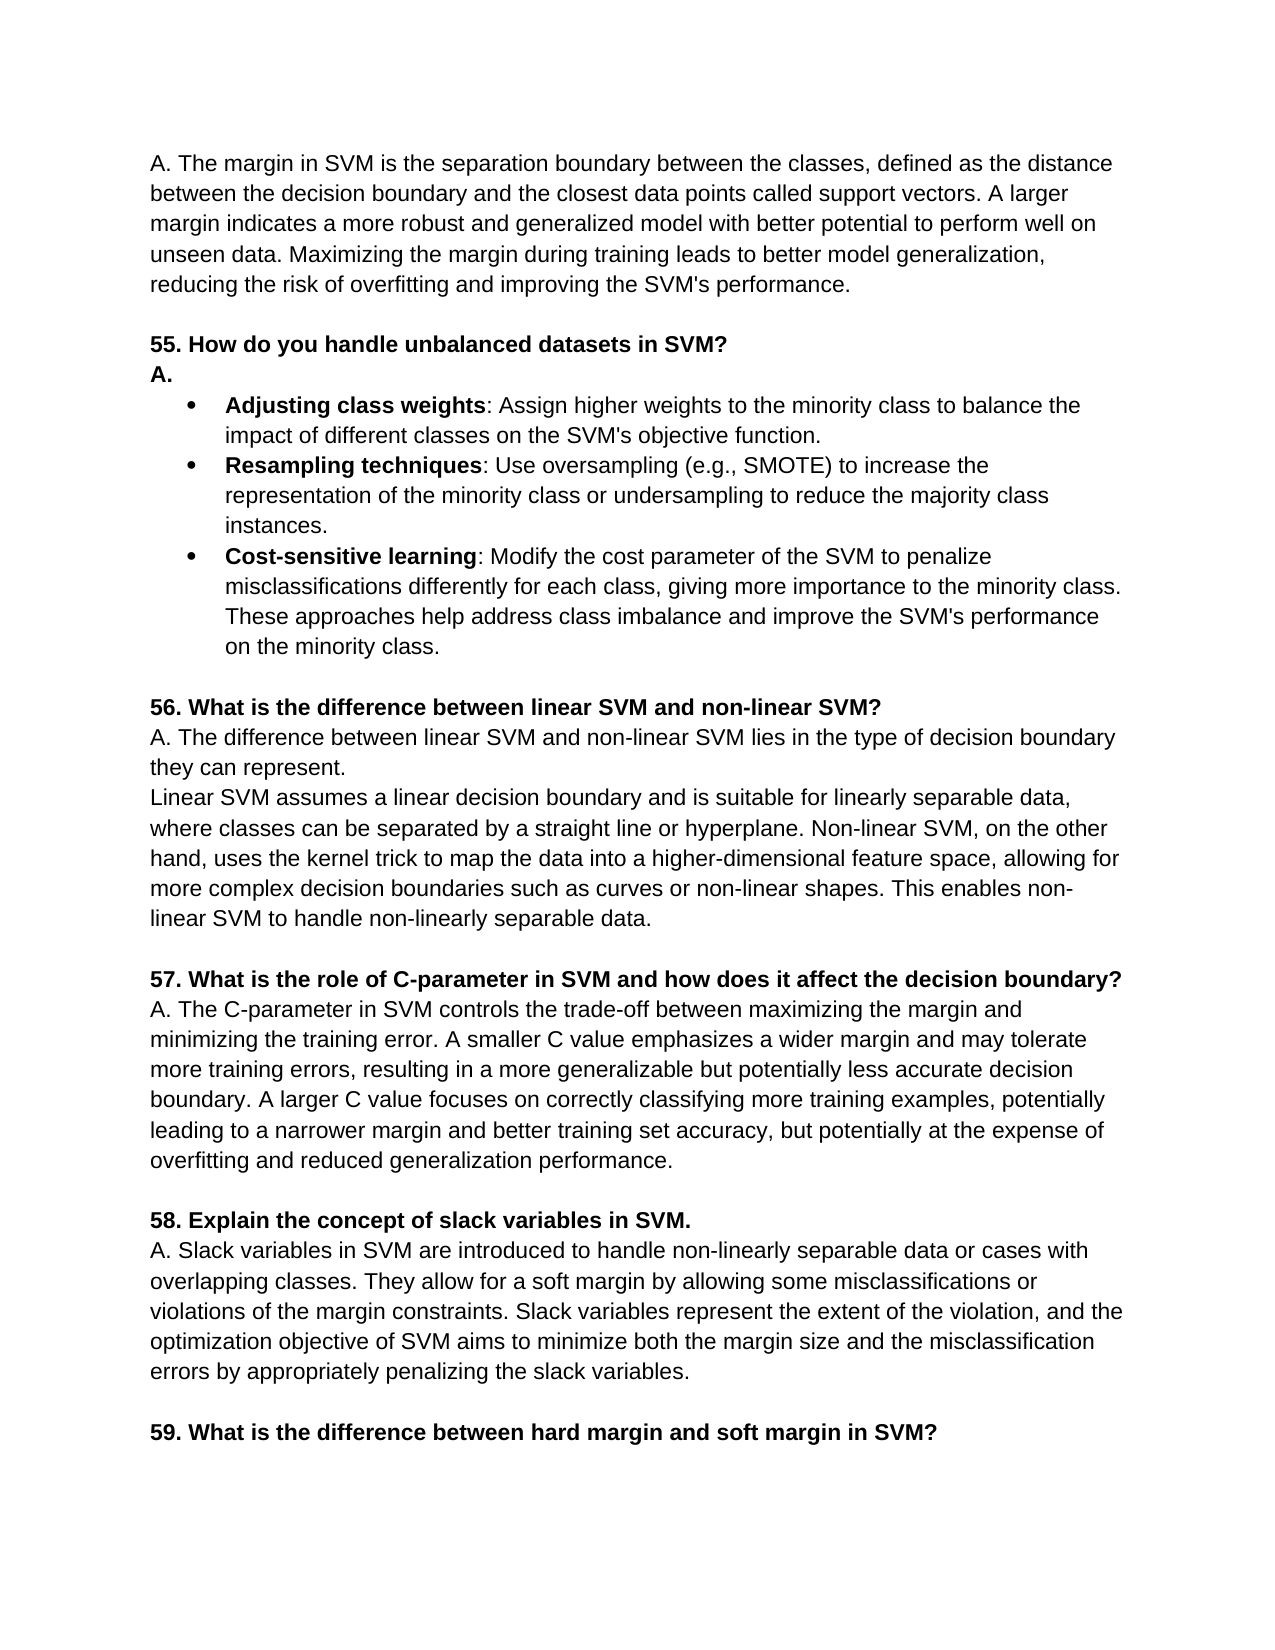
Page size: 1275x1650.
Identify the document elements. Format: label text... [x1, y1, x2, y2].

text 56. What is the difference between linear SVM and non-linear SVM? [150, 694, 1125, 720]
list Resampling techniques: Use oversampling (e.g., SMOTE) to increase the representation of the minority class or undersampling to reduce the majority class instances. [187, 452, 1125, 539]
text 55. How do you handle unbalanced datasets in SVM? [150, 331, 1125, 358]
text 57. What is the role of C-parameter in SVM and how does it affect the decision boundary? [150, 966, 1125, 992]
text 59. What is the difference between hard margin and soft margin in SVM? [150, 1419, 1125, 1445]
list Cost-sensitive learning: Modify the cost parameter of the SVM to penalize misclassifications differently for each class, giving more importance to the minority class. These approaches help address class imbalance and improve the SVM's performance on the minority class. [187, 543, 1125, 660]
text A. [150, 361, 1125, 388]
text A. Slack variables in SVM are introduced to handle non-linearly separable data or cases with overlapping classes. They allow for a soft margin by allowing some misclassifications or violations of the margin constraints. Slack variables represent the extent of the violation, and the optimization objective of SVM aims to minimize both the margin size and the misclassification errors by appropriately penalizing the slack variables. [150, 1237, 1125, 1385]
text A. The margin in SVM is the separation boundary between the classes, defined as the distance between the decision boundary and the closest data points called support vectors. A larger margin indicates a more robust and generalized model with better potential to perform well on unseen data. Maximizing the margin during training leads to better model generalization, reducing the risk of overfitting and improving the SVM's performance. [150, 150, 1125, 297]
text A. The difference between linear SVM and non-linear SVM lies in the type of decision boundary they can represent. [150, 724, 1125, 781]
text 58. Explain the concept of slack variables in SVM. [150, 1207, 1125, 1234]
text Linear SVM assumes a linear decision boundary and is suitable for linearly separable data, where classes can be separated by a straight line or hyperplane. Non-linear SVM, on the other hand, uses the kernel trick to map the data into a higher-dimensional feature space, allowing for more complex decision boundaries such as curves or non-linear shapes. This enables non-linear SVM to handle non-linearly separable data. [150, 784, 1125, 932]
list Adjusting class weights: Assign higher weights to the minority class to balance the impact of different classes on the SVM's objective function. [187, 392, 1125, 448]
text A. The C-parameter in SVM controls the trade-off between maximizing the margin and minimizing the training error. A smaller C value emphasizes a wider margin and may tolerate more training errors, resulting in a more generalizable but potentially less accurate decision boundary. A larger C value focuses on correctly classifying more training examples, potentially leading to a narrower margin and better training set accuracy, but potentially at the expense of overfitting and reduced generalization performance. [150, 996, 1125, 1173]
